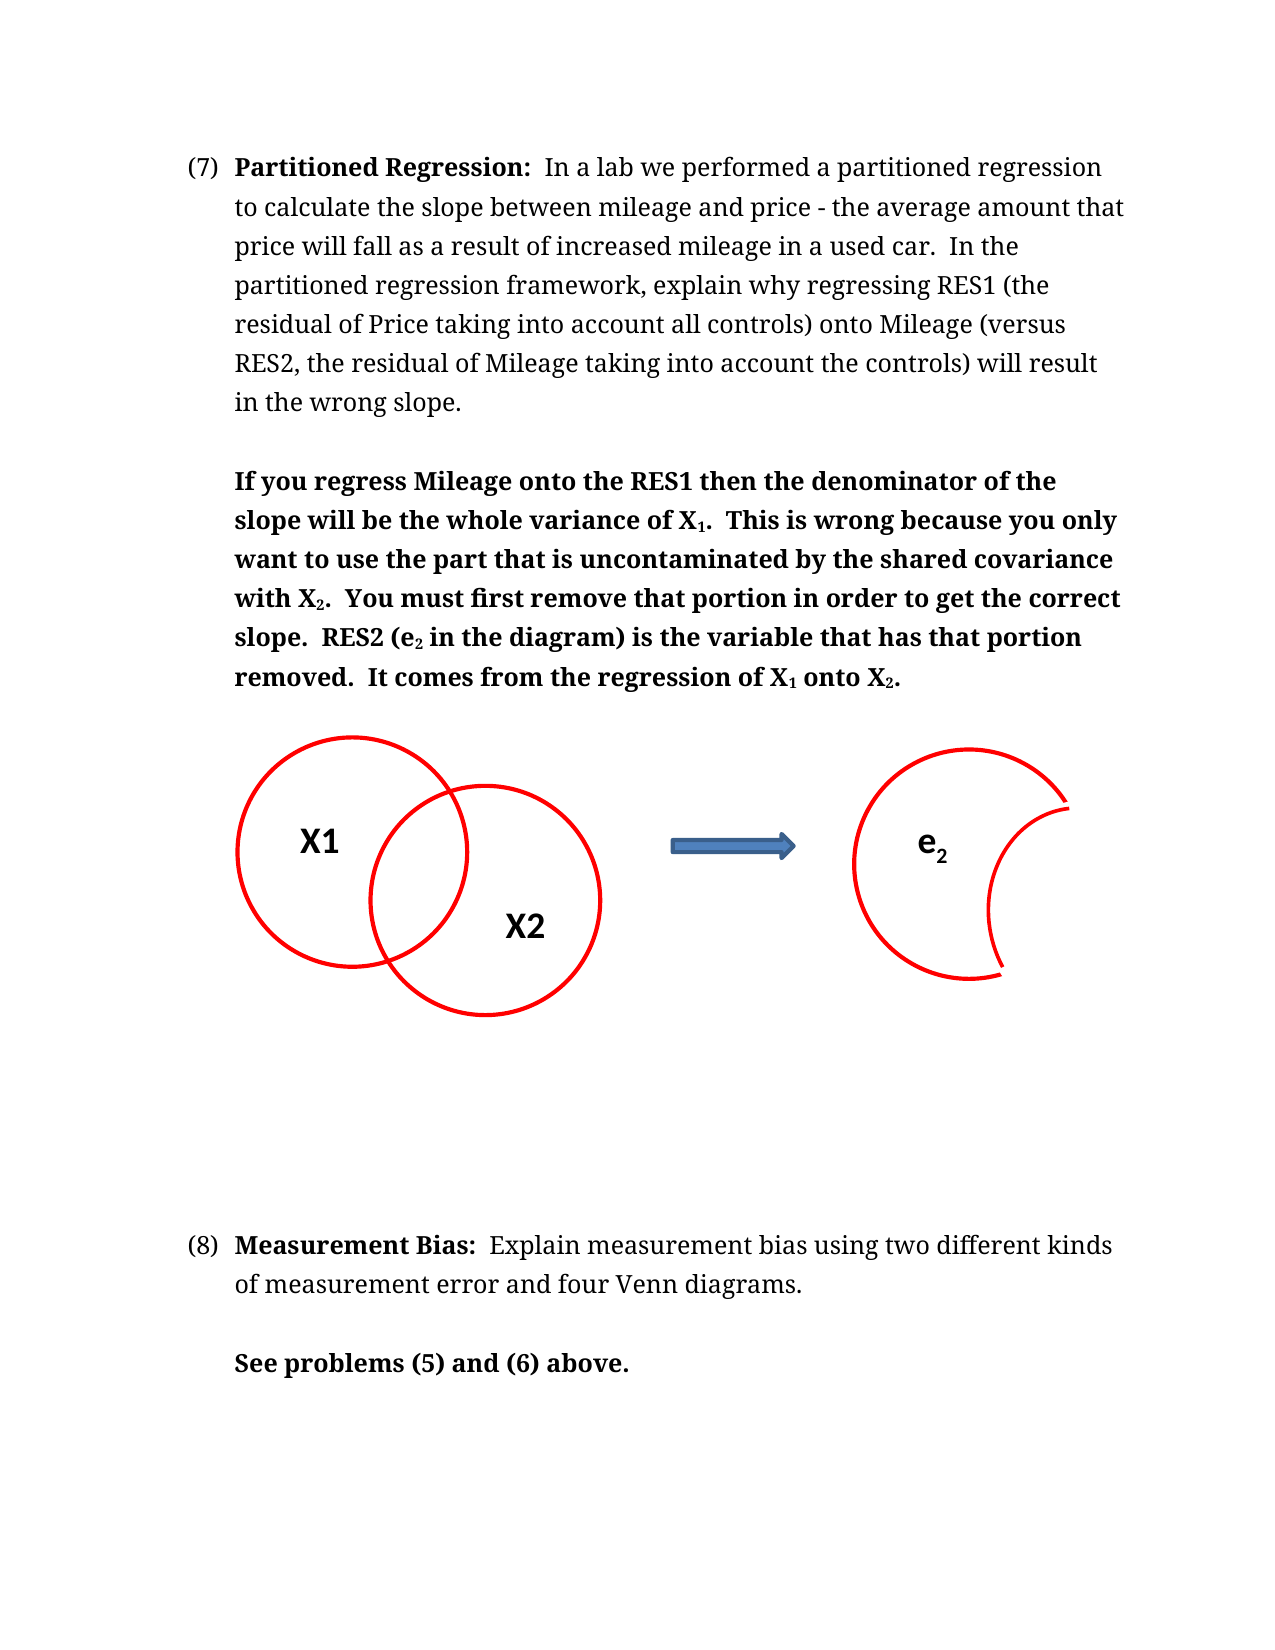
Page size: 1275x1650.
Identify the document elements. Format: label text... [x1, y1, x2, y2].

list Measurement Bias: Explain measurement bias using two different kinds of measurement error and four Venn diagrams. [187, 1228, 1125, 1301]
list See problems (5) and (6) above. [234, 1345, 1125, 1379]
list If you regress Mileage onto the RES1 then the denominator of the slope will be the whole variance of X1. This is wrong because you only want to use the part that is uncontaminated by the shared covariance with X2. You must first remove that portion in order to get the correct slope. RES2 (e2 in the diagram) is the variable that has that portion removed. It comes from the regression of X1 onto X2. [234, 463, 1125, 693]
list Partitioned Regression: In a lab we performed a partitioned regression to calculate the slope between mileage and price - the average amount that price will fall as a result of increased mileage in a used car. In the partitioned regression framework, explain why regressing RES1 (the residual of Price taking into account all controls) onto Mileage (versus RES2, the residual of Mileage taking into account the controls) will result in the wrong slope. [187, 150, 1125, 419]
